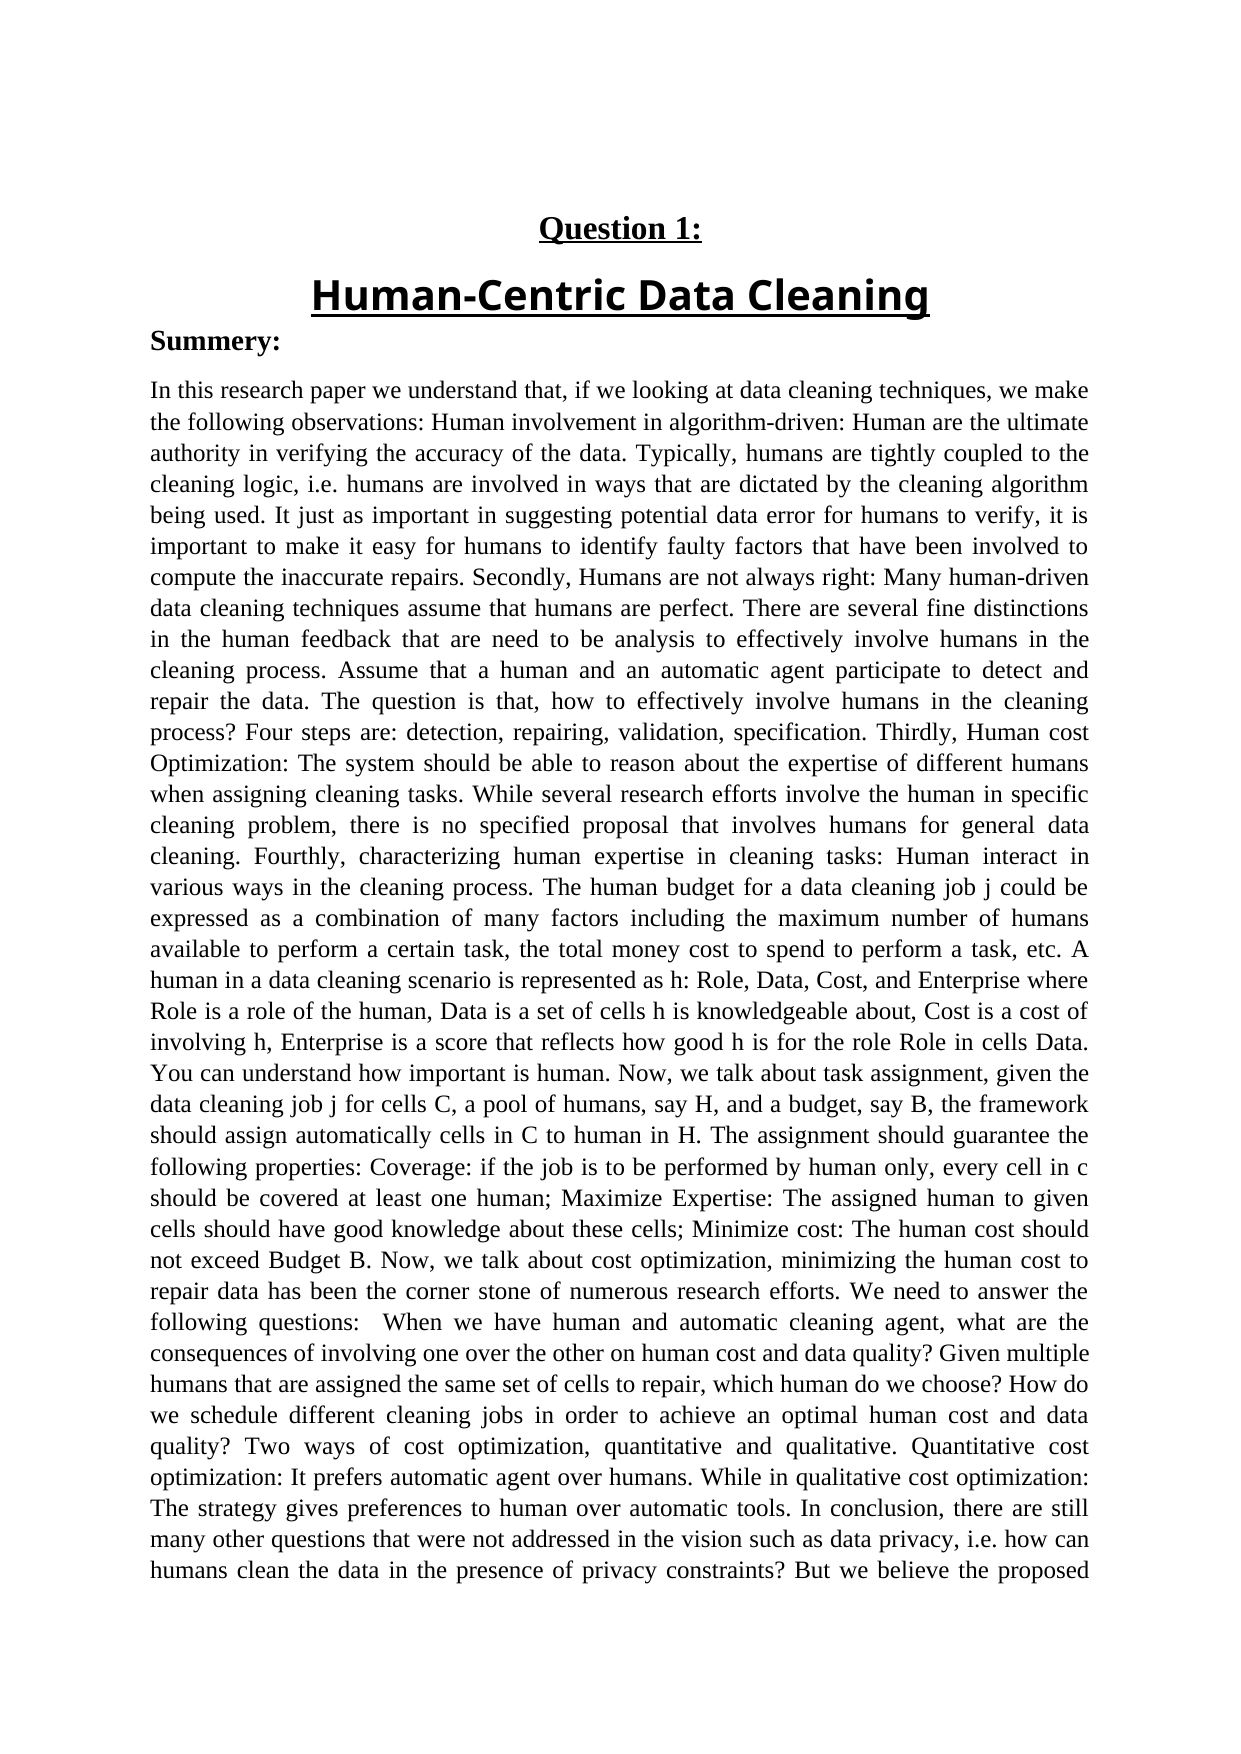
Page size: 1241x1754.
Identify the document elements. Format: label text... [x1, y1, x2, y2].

text Summery: [150, 323, 1090, 356]
text Question 1: [150, 208, 1090, 246]
text Human-Centric Data Cleaning [150, 266, 1090, 323]
